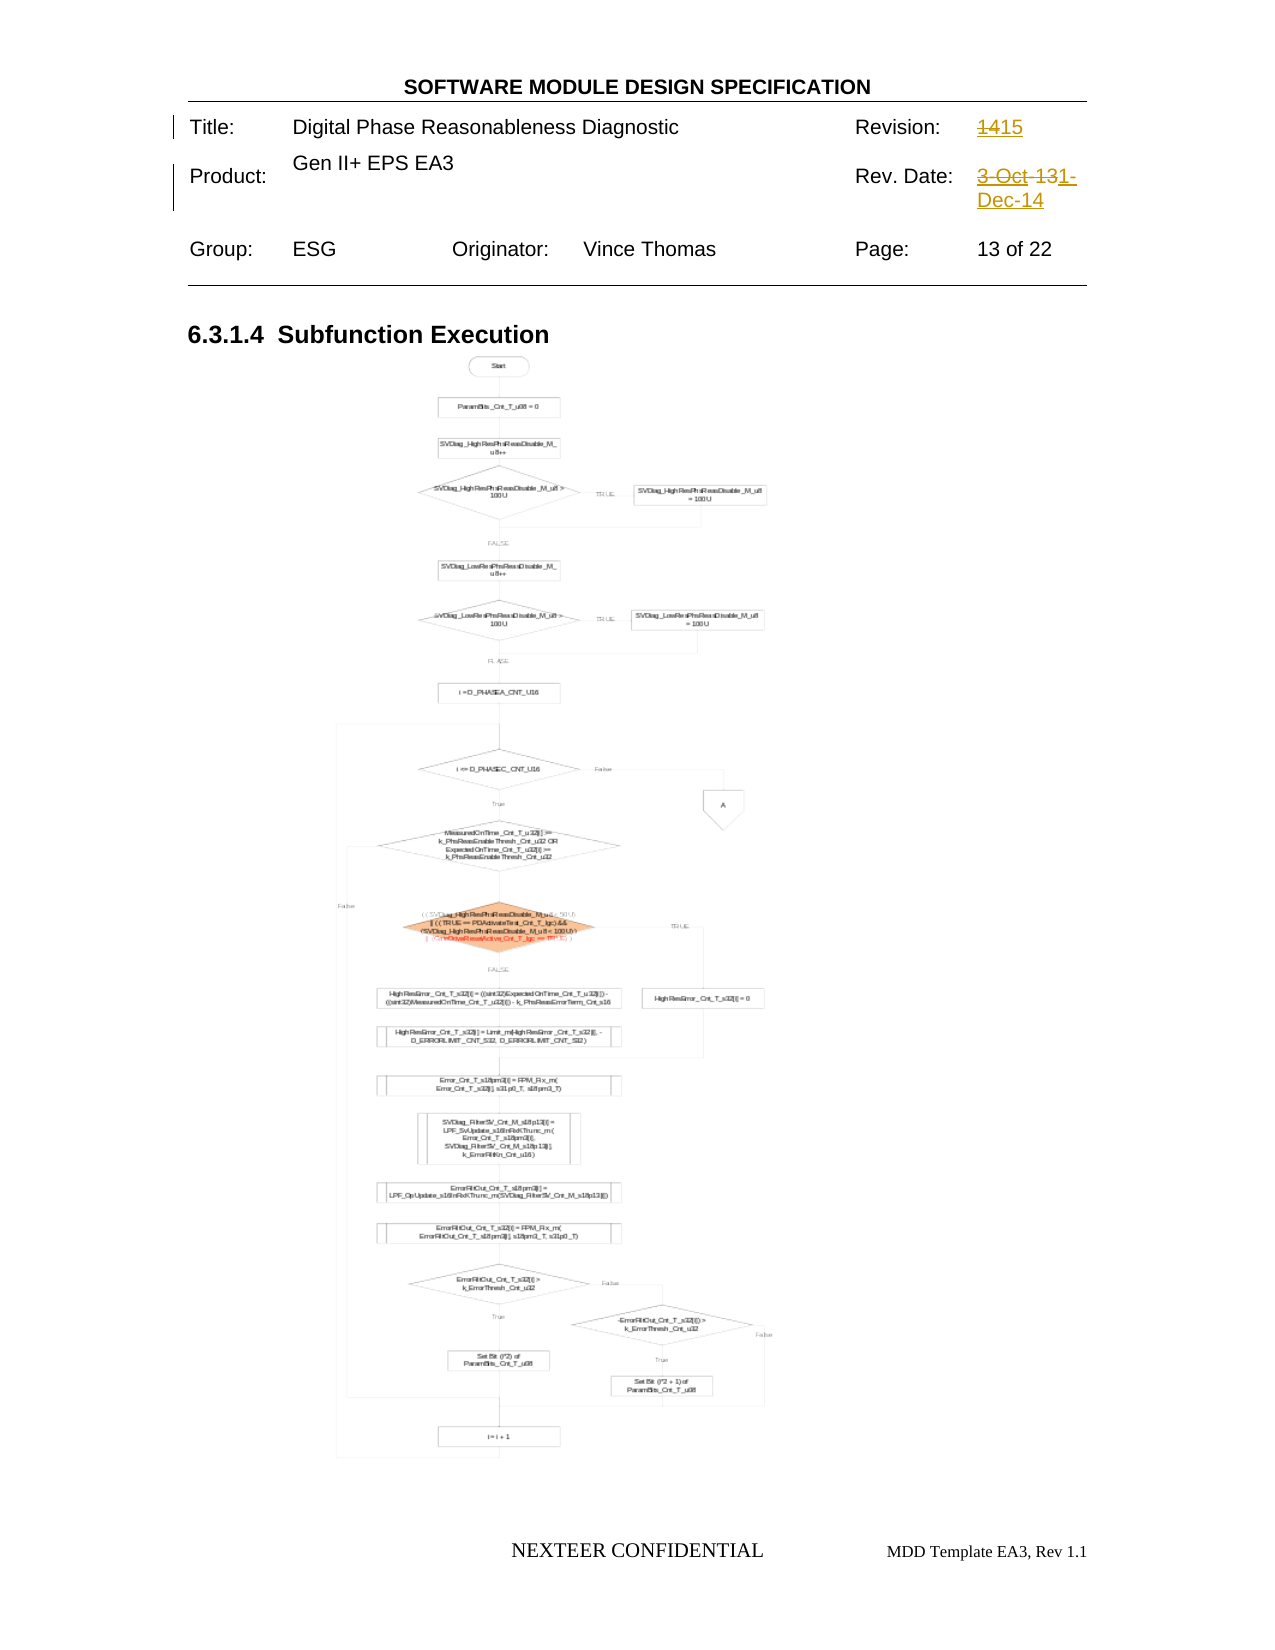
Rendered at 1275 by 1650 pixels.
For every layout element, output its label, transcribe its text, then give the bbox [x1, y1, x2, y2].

subtitle Subfunction Execution [187, 320, 1087, 349]
